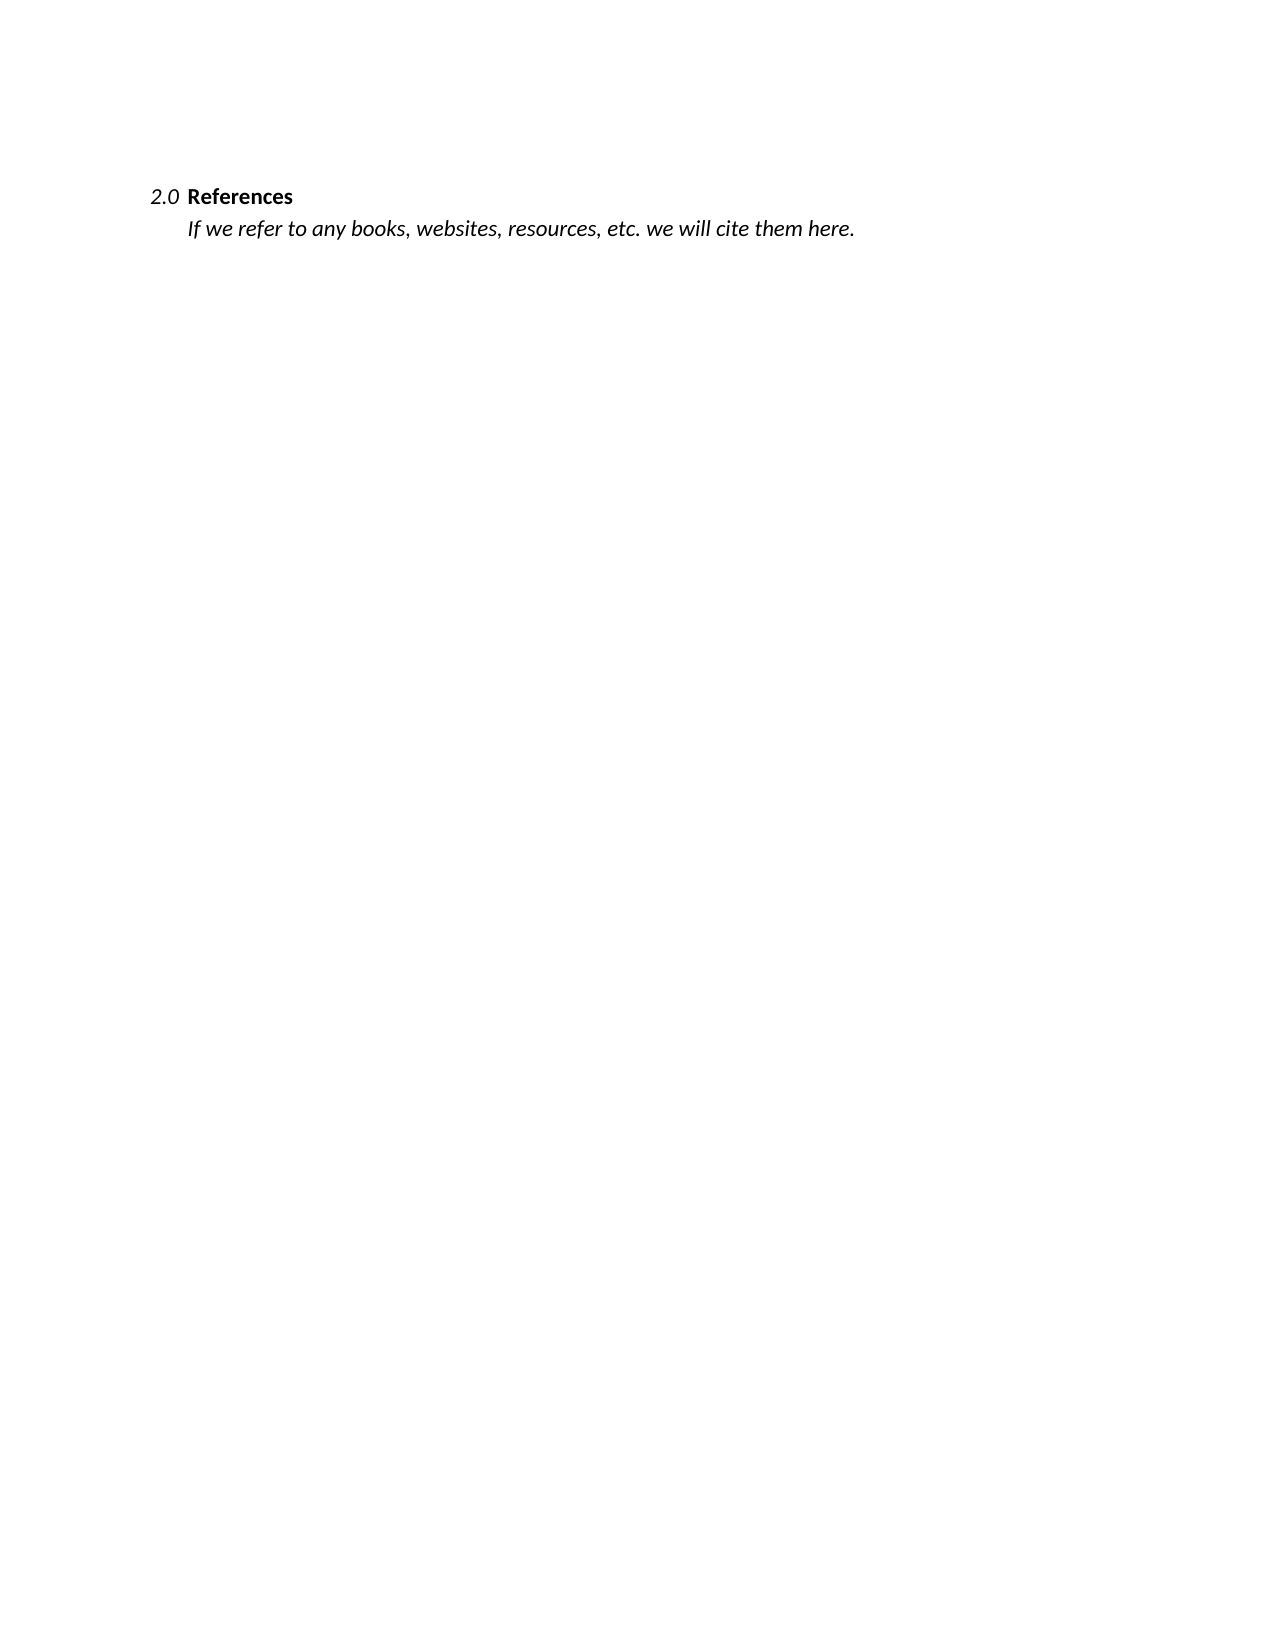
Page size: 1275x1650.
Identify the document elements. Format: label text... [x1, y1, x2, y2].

list References If we refer to any books, websites, resources, etc. we will cite them here. [150, 182, 1125, 242]
